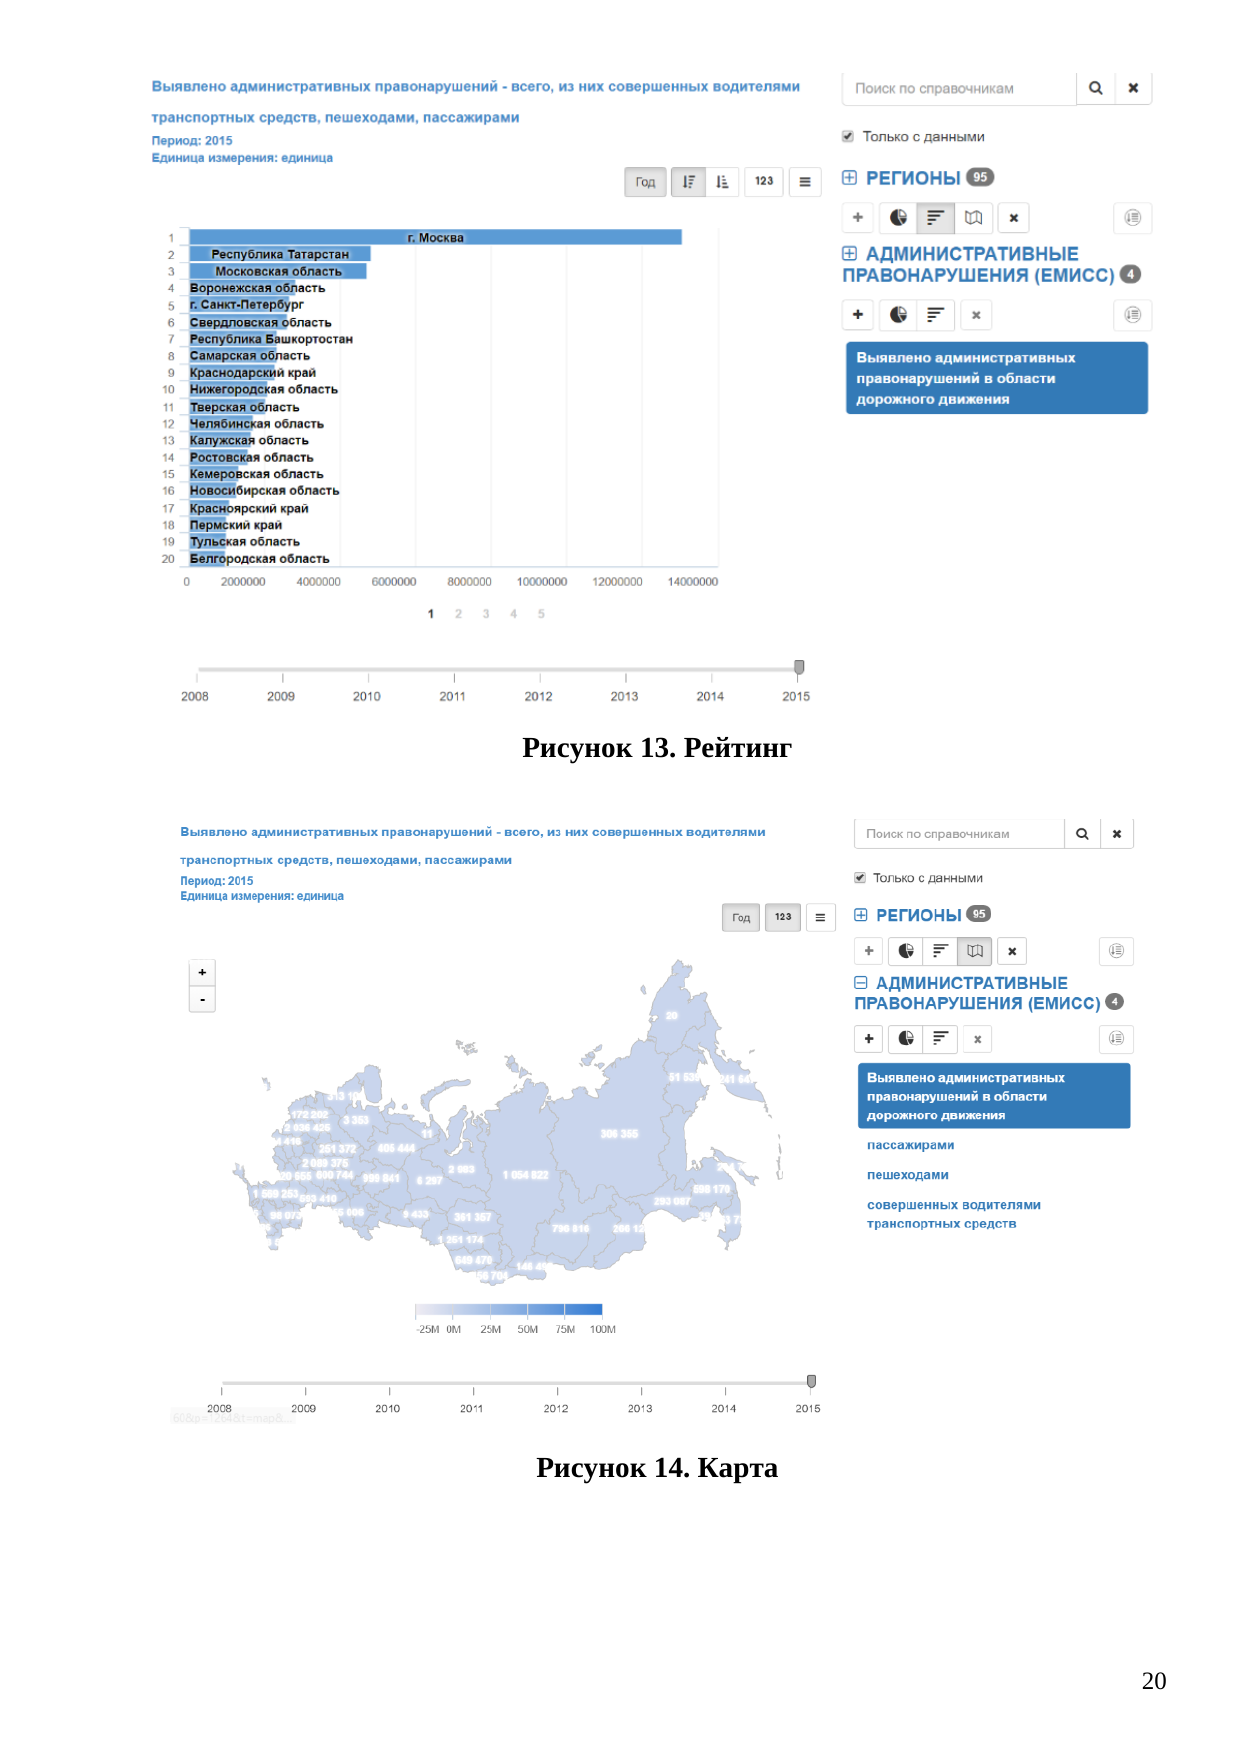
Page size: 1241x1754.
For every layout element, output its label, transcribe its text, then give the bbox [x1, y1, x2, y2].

picture [147, 73, 1167, 718]
text Рисунок 14. Карта [148, 1451, 1167, 1484]
text Рисунок 13. Рейтинг [148, 731, 1167, 764]
picture [170, 819, 1144, 1424]
